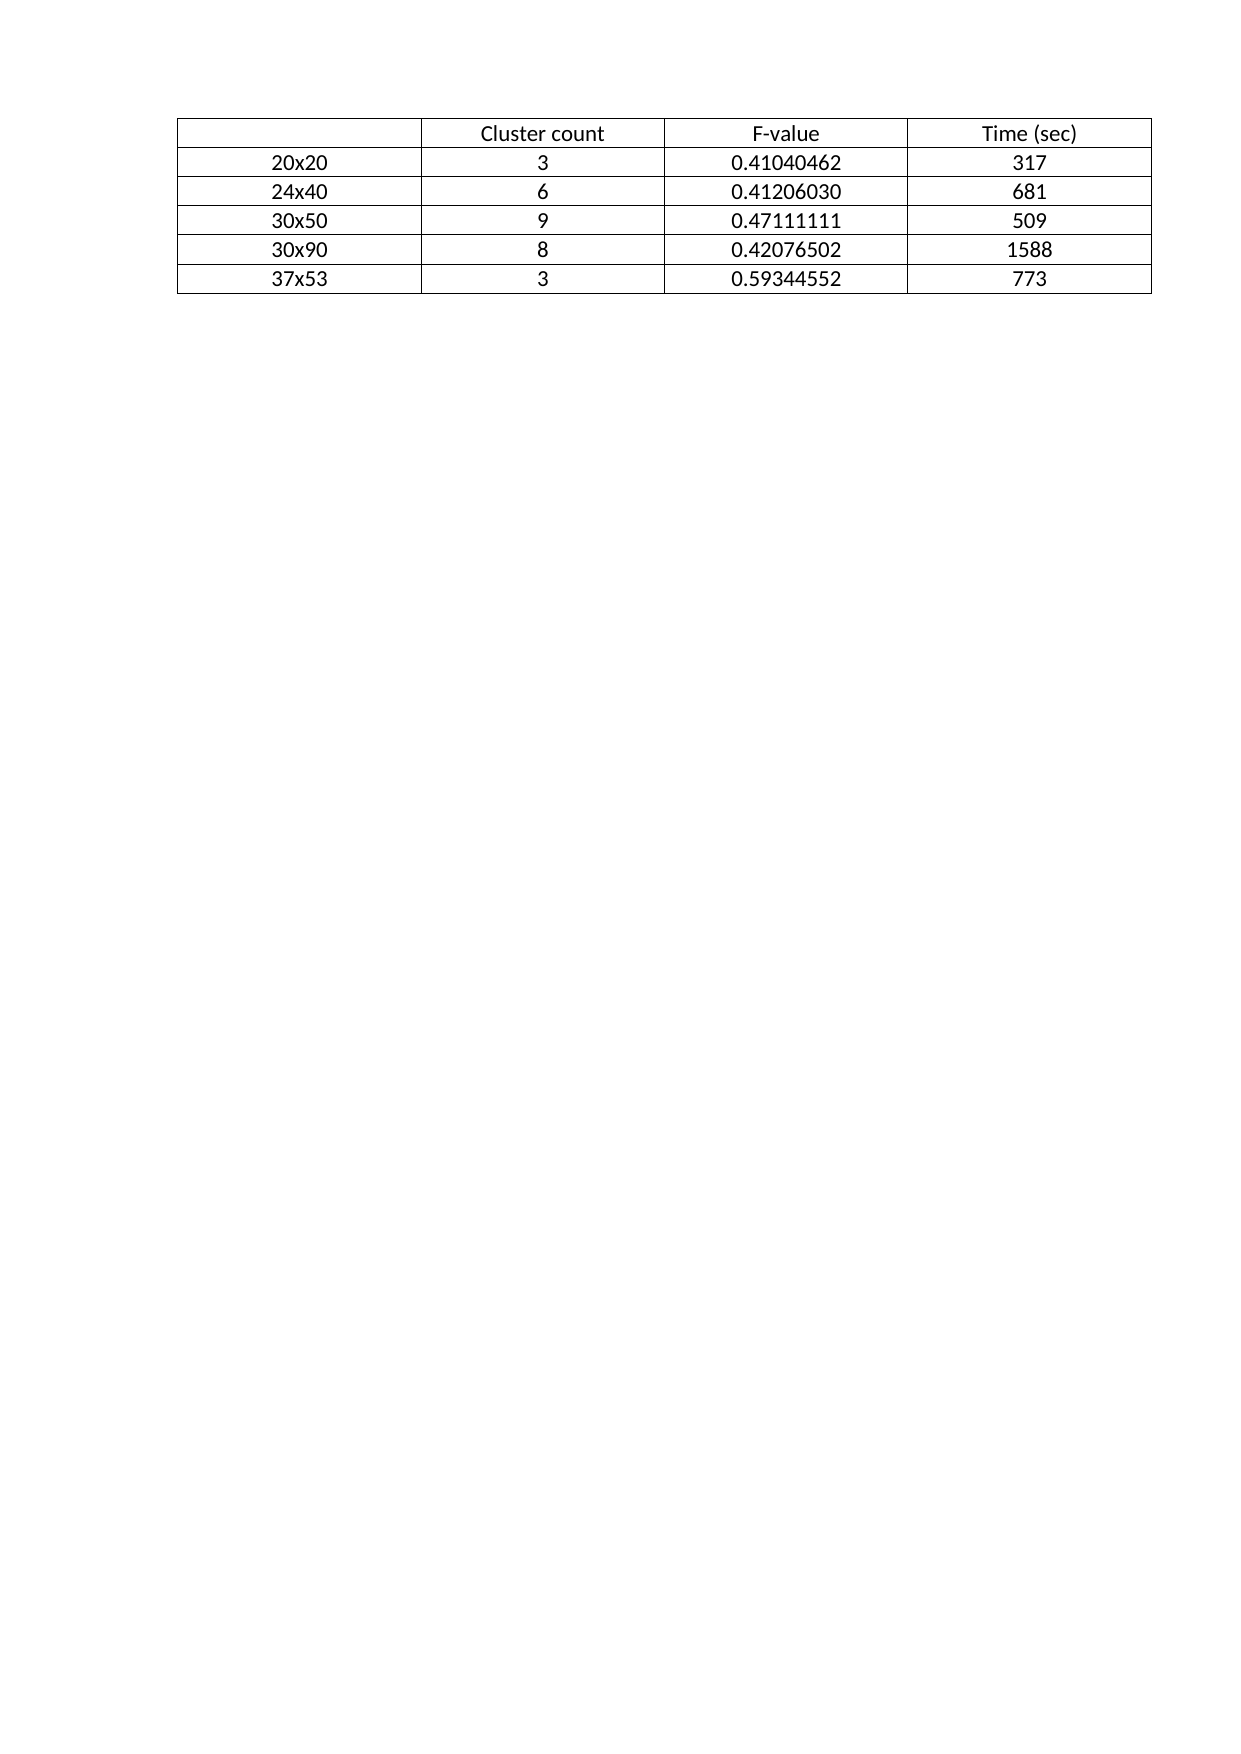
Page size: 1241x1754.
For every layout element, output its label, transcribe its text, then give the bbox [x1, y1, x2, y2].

table_cell 8 [422, 235, 664, 263]
table_cell 3 [422, 148, 664, 176]
table_cell 0.59344552 [665, 265, 907, 292]
table_cell 0.41040462 [665, 148, 907, 176]
table_cell 773 [908, 265, 1151, 292]
table_cell 9 [422, 206, 664, 234]
table_cell 20x20 [178, 148, 421, 176]
table_header [178, 119, 421, 147]
table_cell 6 [422, 177, 664, 205]
table_cell 24x40 [178, 177, 421, 205]
table_cell 30x90 [178, 235, 421, 263]
table_cell 509 [908, 206, 1151, 234]
table_header F-value [665, 119, 907, 147]
table_cell 0.42076502 [665, 235, 907, 263]
table_cell 0.47111111 [665, 206, 907, 234]
table_cell 317 [908, 148, 1151, 176]
table_cell 0.41206030 [665, 177, 907, 205]
table_header Time (sec) [908, 119, 1151, 147]
table_cell 30x50 [178, 206, 421, 234]
table_cell 1588 [908, 235, 1151, 263]
table_cell 681 [908, 177, 1151, 205]
table_header Cluster count [422, 119, 664, 147]
table_cell 3 [422, 265, 664, 292]
table_cell 37x53 [178, 265, 421, 292]
